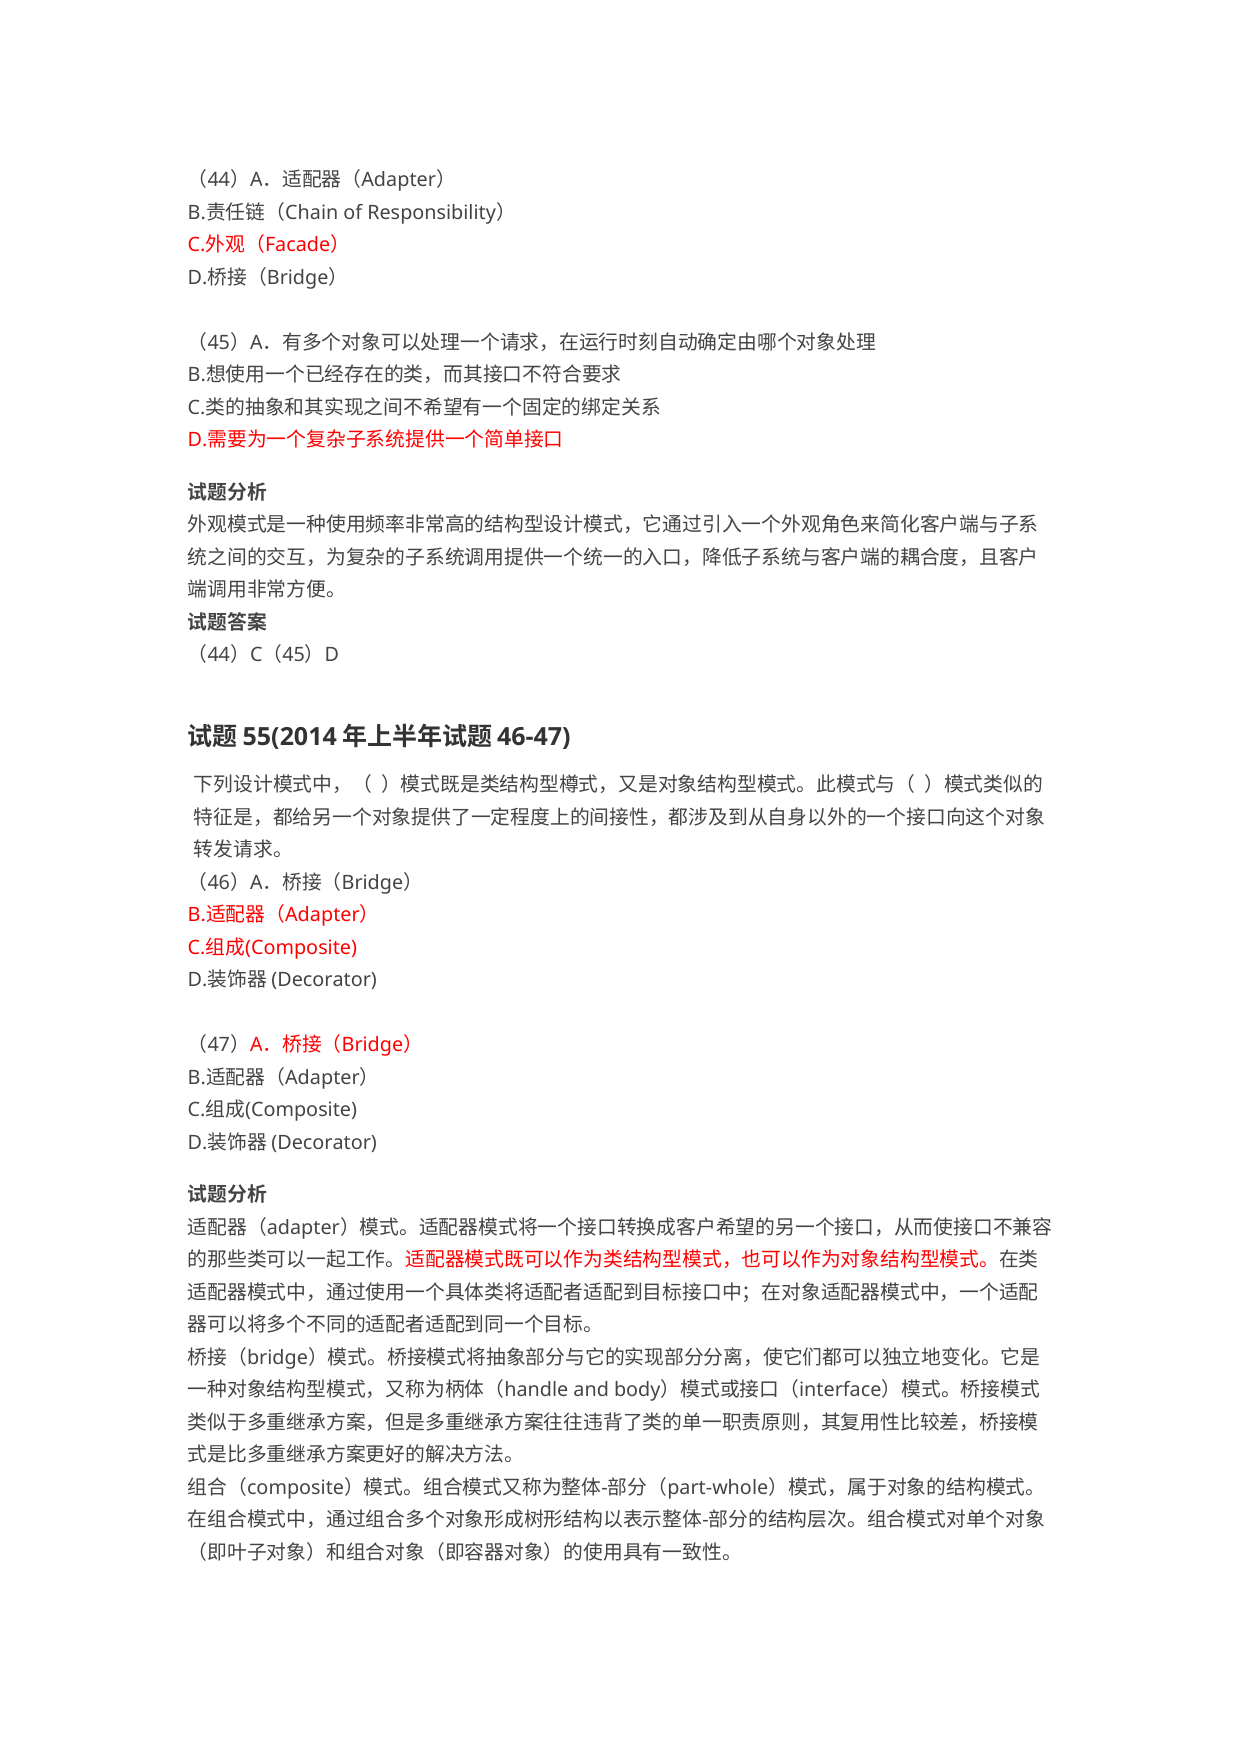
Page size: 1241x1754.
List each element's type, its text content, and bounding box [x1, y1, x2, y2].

text （44）A．适配器（Adapter） B.责任链（Chain of Responsibility） C.外观（Facade） D.桥接（Bridge） （45）A．有多个对象可以处理一个请求，在运行时刻自动确定由哪个对象处理 B.想使用一个已经存在的类，而其接口不符合要求 C.类的抽象和其实现之间不希望有一个固定的绑定关系 D.需要为一个复杂子系统提供一个简单接口 [187, 162, 1053, 454]
text 下列设计模式中，（ ）模式既是类结构型樽式，又是对象结构型模式。此模式与（ ）模式类似的特征是，都给另一个对象提供了一定程度上的间接性，都涉及到从自身以外的一个接口向这个对象转发请求。 [194, 767, 1053, 864]
text （46）A．桥接（Bridge） B.适配器（Adapter） C.组成(Composite) D.装饰器 (Decorator) （47）A．桥接（Bridge） B.适配器（Adapter） C.组成(Composite) D.装饰器 (Decorator) [187, 864, 1053, 1157]
text 试题分析 [187, 474, 1053, 507]
text 试题答案 [187, 604, 1053, 637]
text 试题分析 [187, 1177, 1053, 1209]
text （44）C（45）D [187, 637, 1053, 669]
subtitle 试题55(2014年上半年试题46-47) [187, 702, 1053, 767]
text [187, 1209, 1053, 1567]
text 外观模式是一种使用频率非常高的结构型设计模式，它通过引入一个外观角色来简化客户端与子系统之间的交互，为复杂的子系统调用提供一个统一的入口，降低子系统与客户端的耦合度，且客户端调用非常方便。 [187, 507, 1053, 604]
